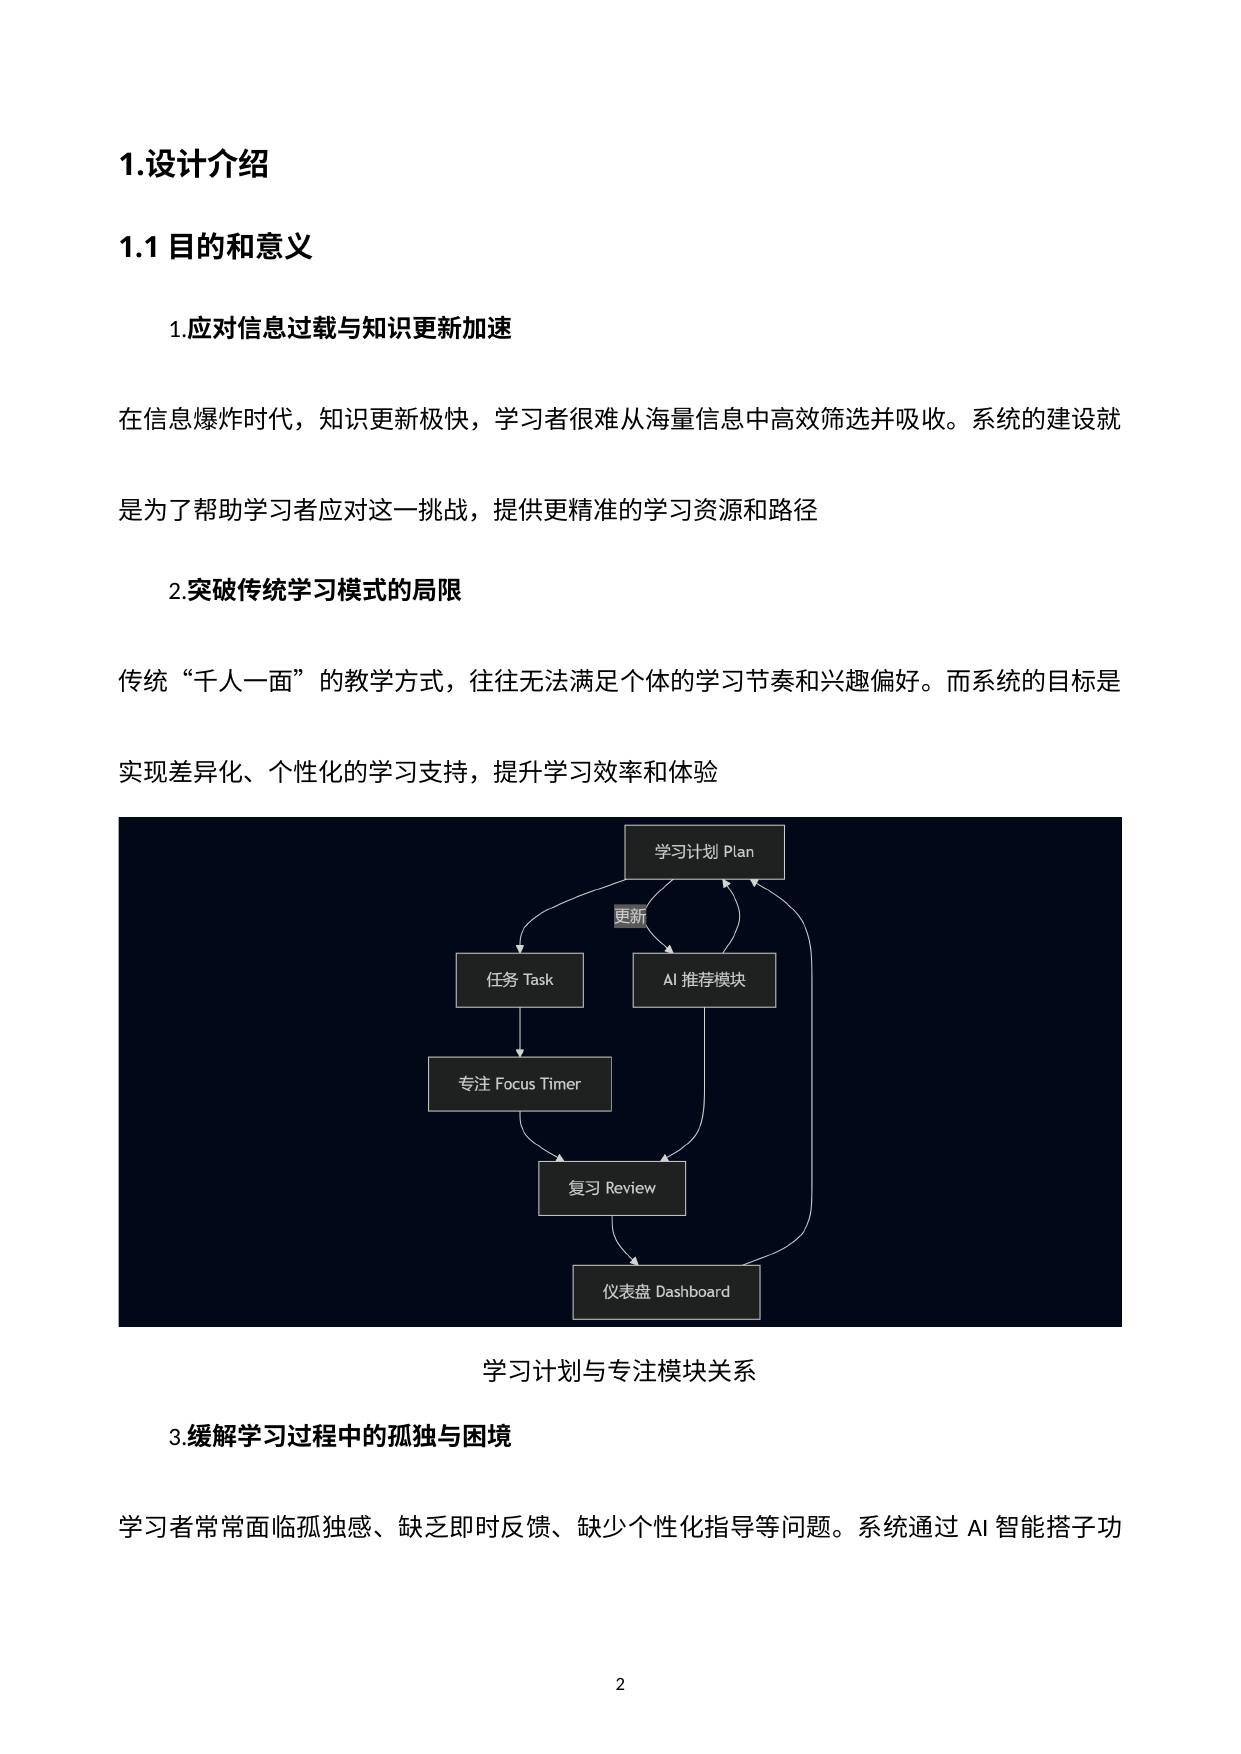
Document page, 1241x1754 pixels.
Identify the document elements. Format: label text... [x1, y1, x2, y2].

text 学习计划与专注模块关系 [118, 1337, 1122, 1402]
text 2.突破传统学习模式的局限 传统“千人一面”的教学方式，往往无法满足个体的学习节奏和兴趣偏好。而系统的目标是实现差异化、个性化的学习支持，提升学习效率和体验 [118, 556, 1122, 803]
subtitle 1.设计介绍 [118, 129, 1122, 194]
subtitle 1.1 目的和意义 [118, 213, 1122, 278]
text 1.应对信息过载与知识更新加速 在信息爆炸时代，知识更新极快，学习者很难从海量信息中高效筛选并吸收。系统的建设就是为了帮助学习者应对这一挑战，提供更精准的学习资源和路径 [118, 294, 1122, 541]
picture [118, 817, 1122, 1327]
text 3.缓解学习过程中的孤独与困境 学习者常常面临孤独感、缺乏即时反馈、缺少个性化指导等问题。系统通过 AI 智能搭子功能，能提供陪伴、互动和定制化反馈，减少学习的枯燥感和挫败感 [118, 1402, 1122, 1558]
